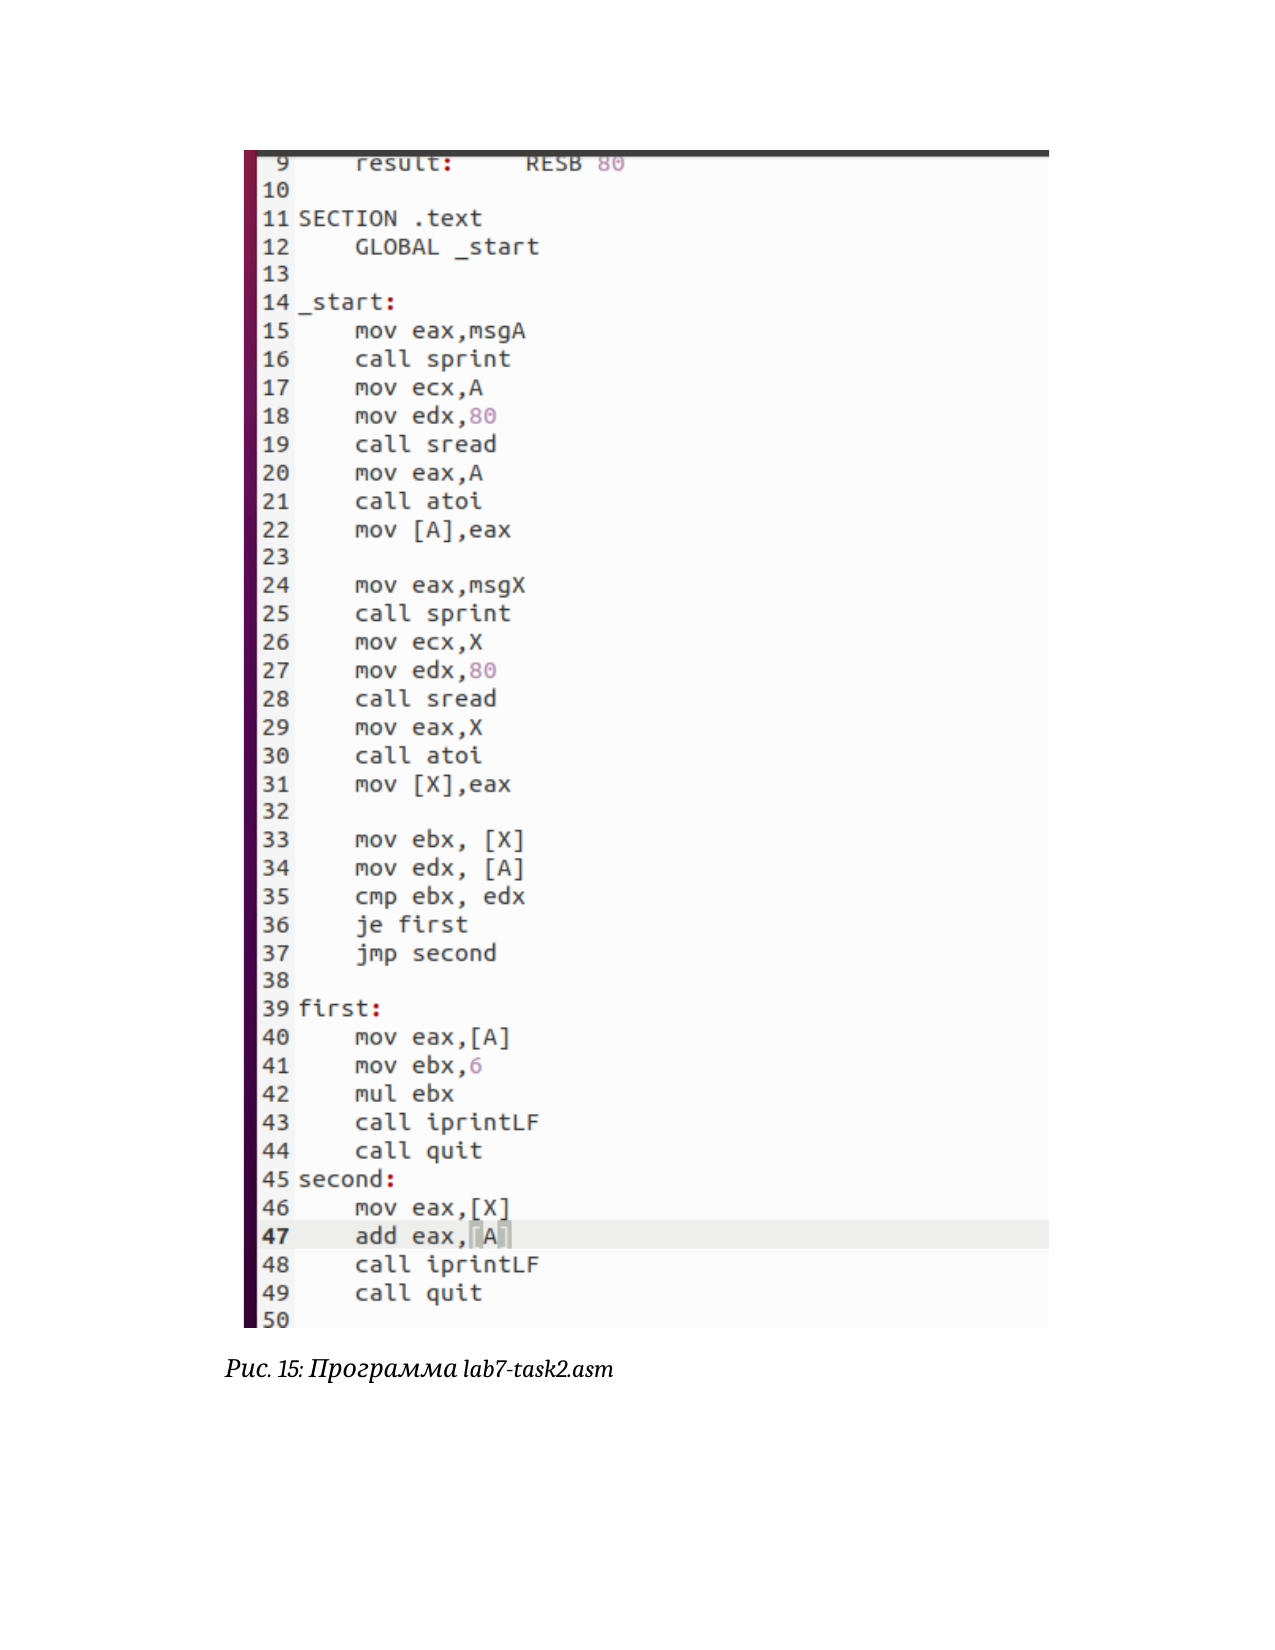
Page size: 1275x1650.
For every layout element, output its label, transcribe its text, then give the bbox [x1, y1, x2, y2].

picture [243, 150, 1050, 1328]
list Рис. 15: Программа lab7-task2.asm [175, 1355, 1125, 1384]
